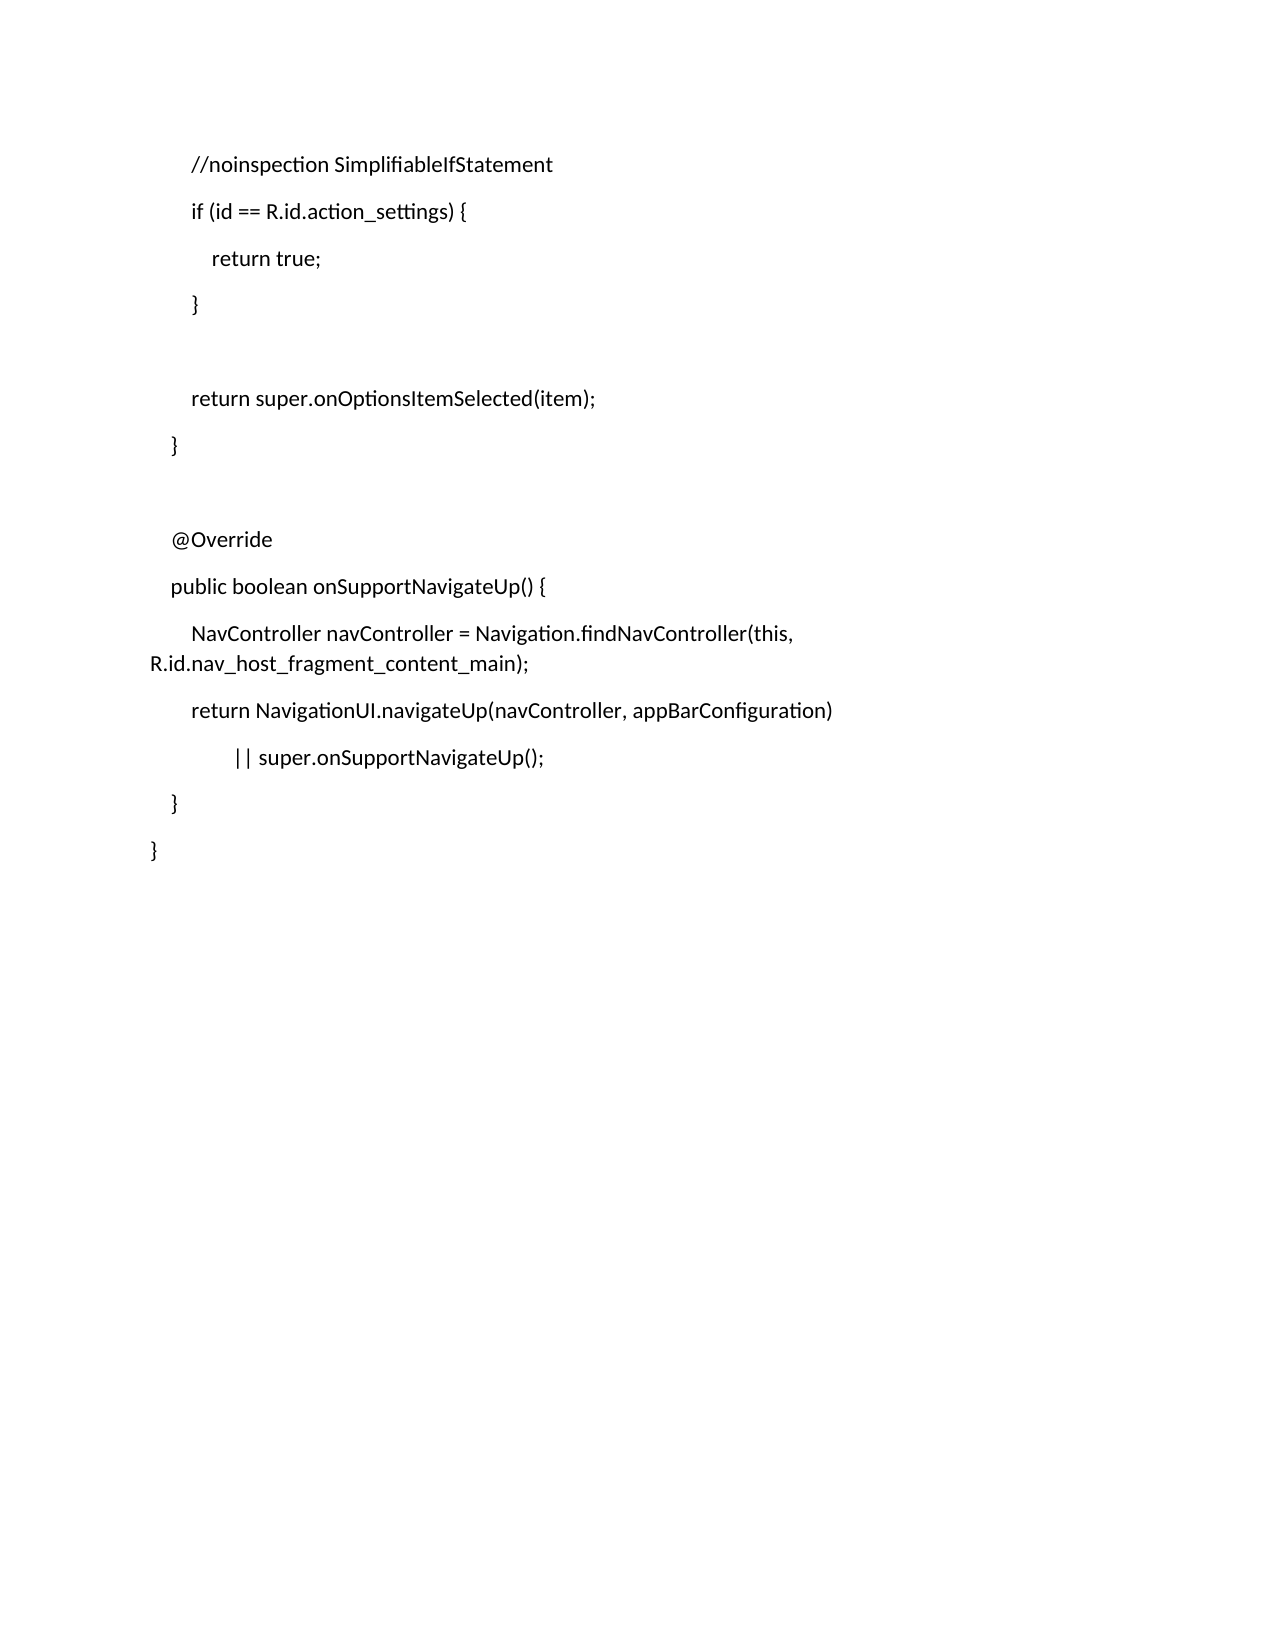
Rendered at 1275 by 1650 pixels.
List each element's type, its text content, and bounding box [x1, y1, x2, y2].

text NavController navController = Navigation.findNavController(this, R.id.nav_host_fragment_content_main); [150, 619, 1125, 677]
text } [150, 431, 1125, 459]
text return NavigationUI.navigateUp(navController, appBarConfiguration) [150, 696, 1125, 724]
text } [150, 789, 1125, 818]
text @Override [150, 525, 1125, 553]
text public boolean onSupportNavigateUp() { [150, 572, 1125, 600]
text return super.onOptionsItemSelected(item); [150, 384, 1125, 412]
text if (id == R.id.action_settings) { [150, 197, 1125, 225]
text return true; [150, 244, 1125, 272]
text || super.onSupportNavigateUp(); [150, 743, 1125, 771]
text //noinspection SimplifiableIfStatement [150, 150, 1125, 178]
text } [150, 836, 1125, 864]
text } [150, 291, 1125, 319]
